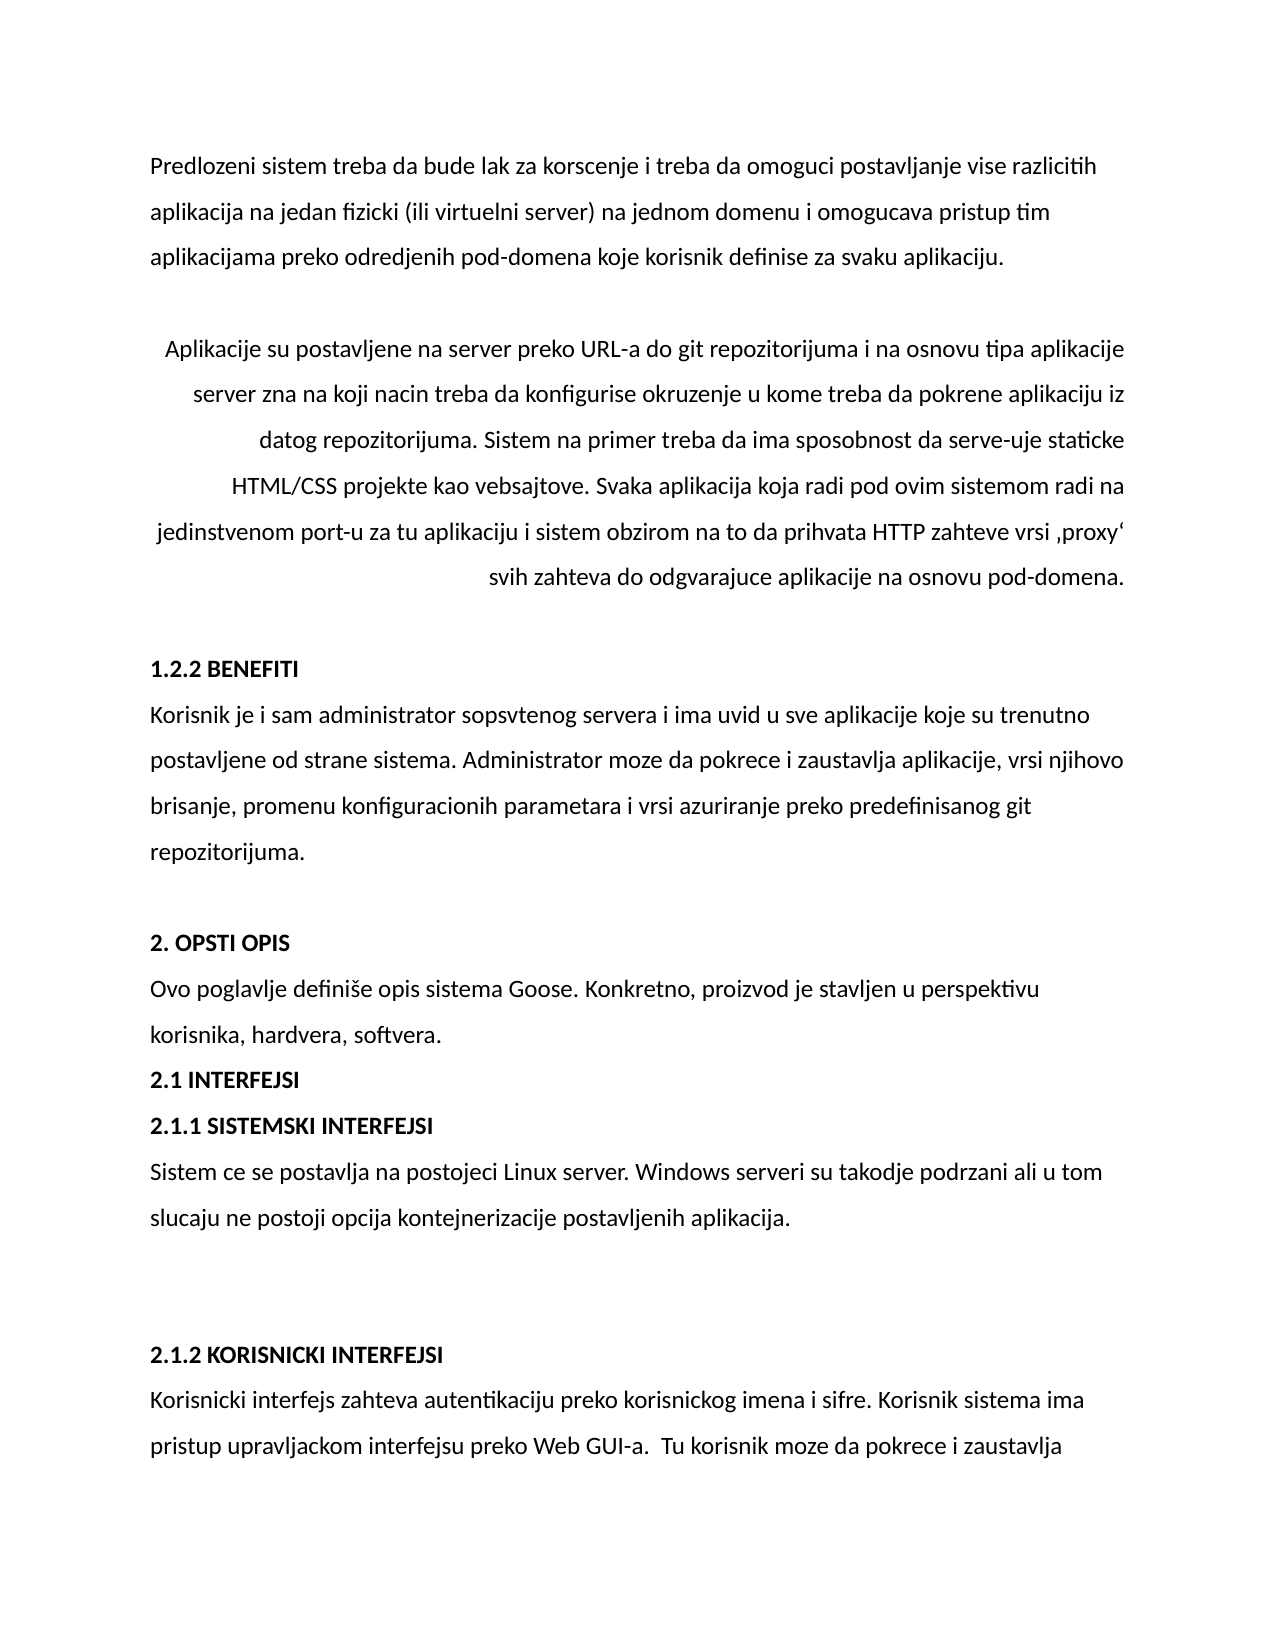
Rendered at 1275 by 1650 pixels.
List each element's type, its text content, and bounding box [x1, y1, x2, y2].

text 2. OPSTI OPIS [150, 927, 1125, 958]
text Sistem ce se postavlja na postojeci Linux server. Windows serveri su takodje podrzani ali u tom slucaju ne postoji opcija kontejnerizacije postavljenih aplikacija. [150, 1156, 1125, 1232]
text 2.1 INTERFEJSI [150, 1064, 1125, 1095]
text 2.1.2 KORISNICKI INTERFEJSI [150, 1339, 1125, 1369]
text Ovo poglavlje definiše opis sistema Goose. Konkretno, proizvod je stavljen u perspektivu korisnika, hardvera, softvera. [150, 973, 1125, 1049]
text 2.1.1 SISTEMSKI INTERFEJSI [150, 1110, 1125, 1141]
text 1.2.2 BENEFITI [150, 653, 1125, 683]
text Korisnik je i sam administrator sopsvtenog servera i ima uvid u sve aplikacije koje su trenutno postavljene od strane sistema. Administrator moze da pokrece i zaustavlja aplikacije, vrsi njihovo brisanje, promenu konfiguracionih parametara i vrsi azuriranje preko predefinisanog git repozitorijuma. [150, 699, 1125, 866]
text Aplikacije su postavljene na server preko URL-a do git repozitorijuma i na osnovu tipa aplikacije server zna na koji nacin treba da konfigurise okruzenje u kome treba da pokrene aplikaciju iz datog repozitorijuma. Sistem na primer treba da ima sposobnost da serve-uje staticke HTML/CSS projekte kao vebsajtove. Svaka aplikacija koja radi pod ovim sistemom radi na jedinstvenom port-u za tu aplikaciju i sistem obzirom na to da prihvata HTTP zahteve vrsi ‚proxy‘ svih zahteva do odgvarajuce aplikacije na osnovu pod-domena. [150, 333, 1125, 592]
text Predlozeni sistem treba da bude lak za korscenje i treba da omoguci postavljanje vise razlicitih aplikacija na jedan fizicki (ili virtuelni server) na jednom domenu i omogucava pristup tim aplikacijama preko odredjenih pod-domena koje korisnik definise za svaku aplikaciju. [150, 150, 1125, 272]
